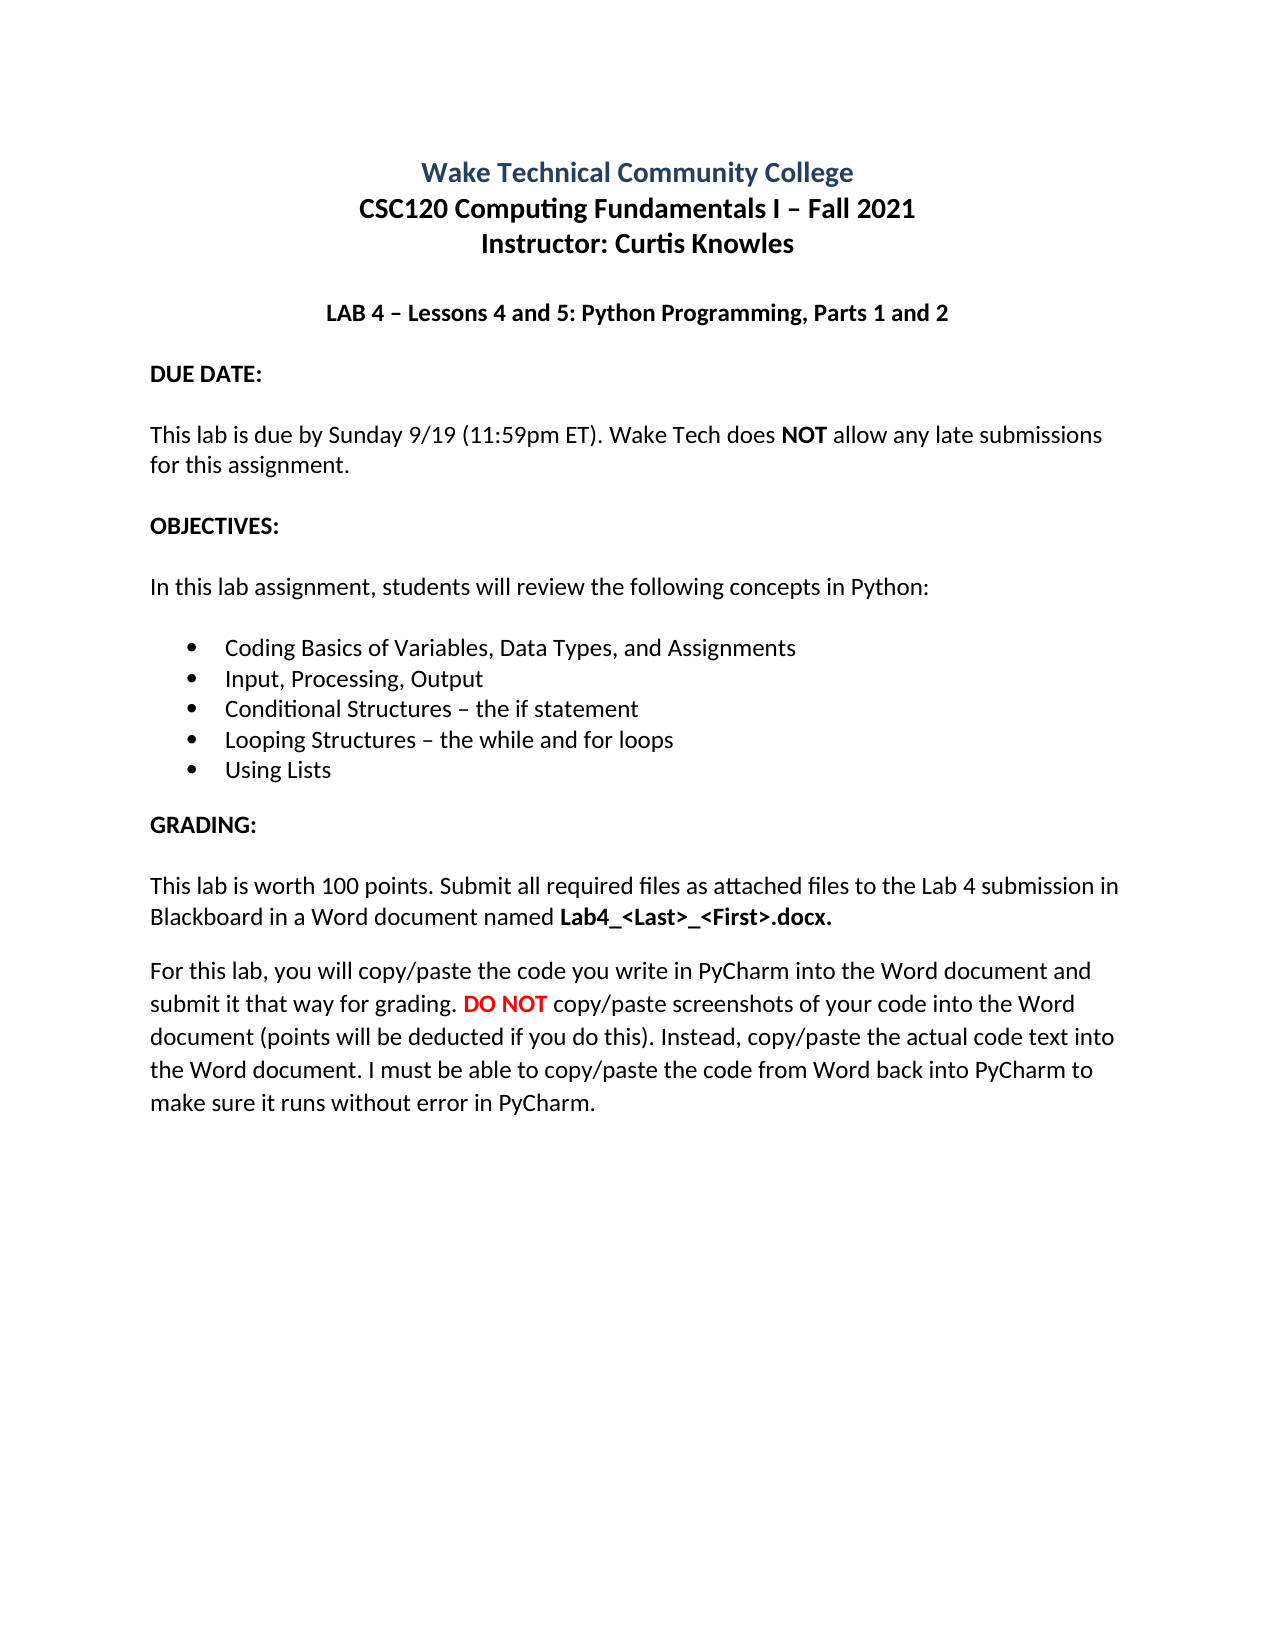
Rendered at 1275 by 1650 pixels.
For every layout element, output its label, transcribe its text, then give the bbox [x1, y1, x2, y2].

list Input, Processing, Output [187, 663, 1125, 693]
text GRADING: [150, 809, 1125, 839]
text In this lab assignment, students will review the following concepts in Python: [150, 571, 1125, 602]
list Using Lists [187, 754, 1125, 785]
text CSC120 Computing Fundamentals I – Fall 2021 [150, 190, 1125, 225]
text LAB 4 – Lessons 4 and 5: Python Programming, Parts 1 and 2 [150, 297, 1125, 327]
list Conditional Structures – the if statement [187, 693, 1125, 724]
list Coding Basics of Variables, Data Types, and Assignments [187, 632, 1125, 663]
subtitle Wake Technical Community College [150, 154, 1125, 190]
text For this lab, you will copy/paste the code you write in PyCharm into the Word document and submit it that way for grading. DO NOT copy/paste screenshots of your code into the Word document (points will be deducted if you do this). Instead, copy/paste the actual code text into the Word document. I must be able to copy/paste the code from Word back into PyCharm to make sure it runs without error in PyCharm. [150, 955, 1125, 1117]
list Looping Structures – the while and for loops [187, 724, 1125, 754]
text OBJECTIVES: [150, 510, 1125, 541]
text This lab is worth 100 points. Submit all required files as attached files to the Lab 4 submission in Blackboard in a Word document named Lab4_<Last>_<First>.docx. [150, 870, 1125, 931]
text This lab is due by Sunday 9/19 (11:59pm ET). Wake Tech does NOT allow any late submissions for this assignment. [150, 419, 1125, 480]
text Instructor: Curtis Knowles [150, 225, 1125, 261]
text DUE DATE: [150, 358, 1125, 388]
